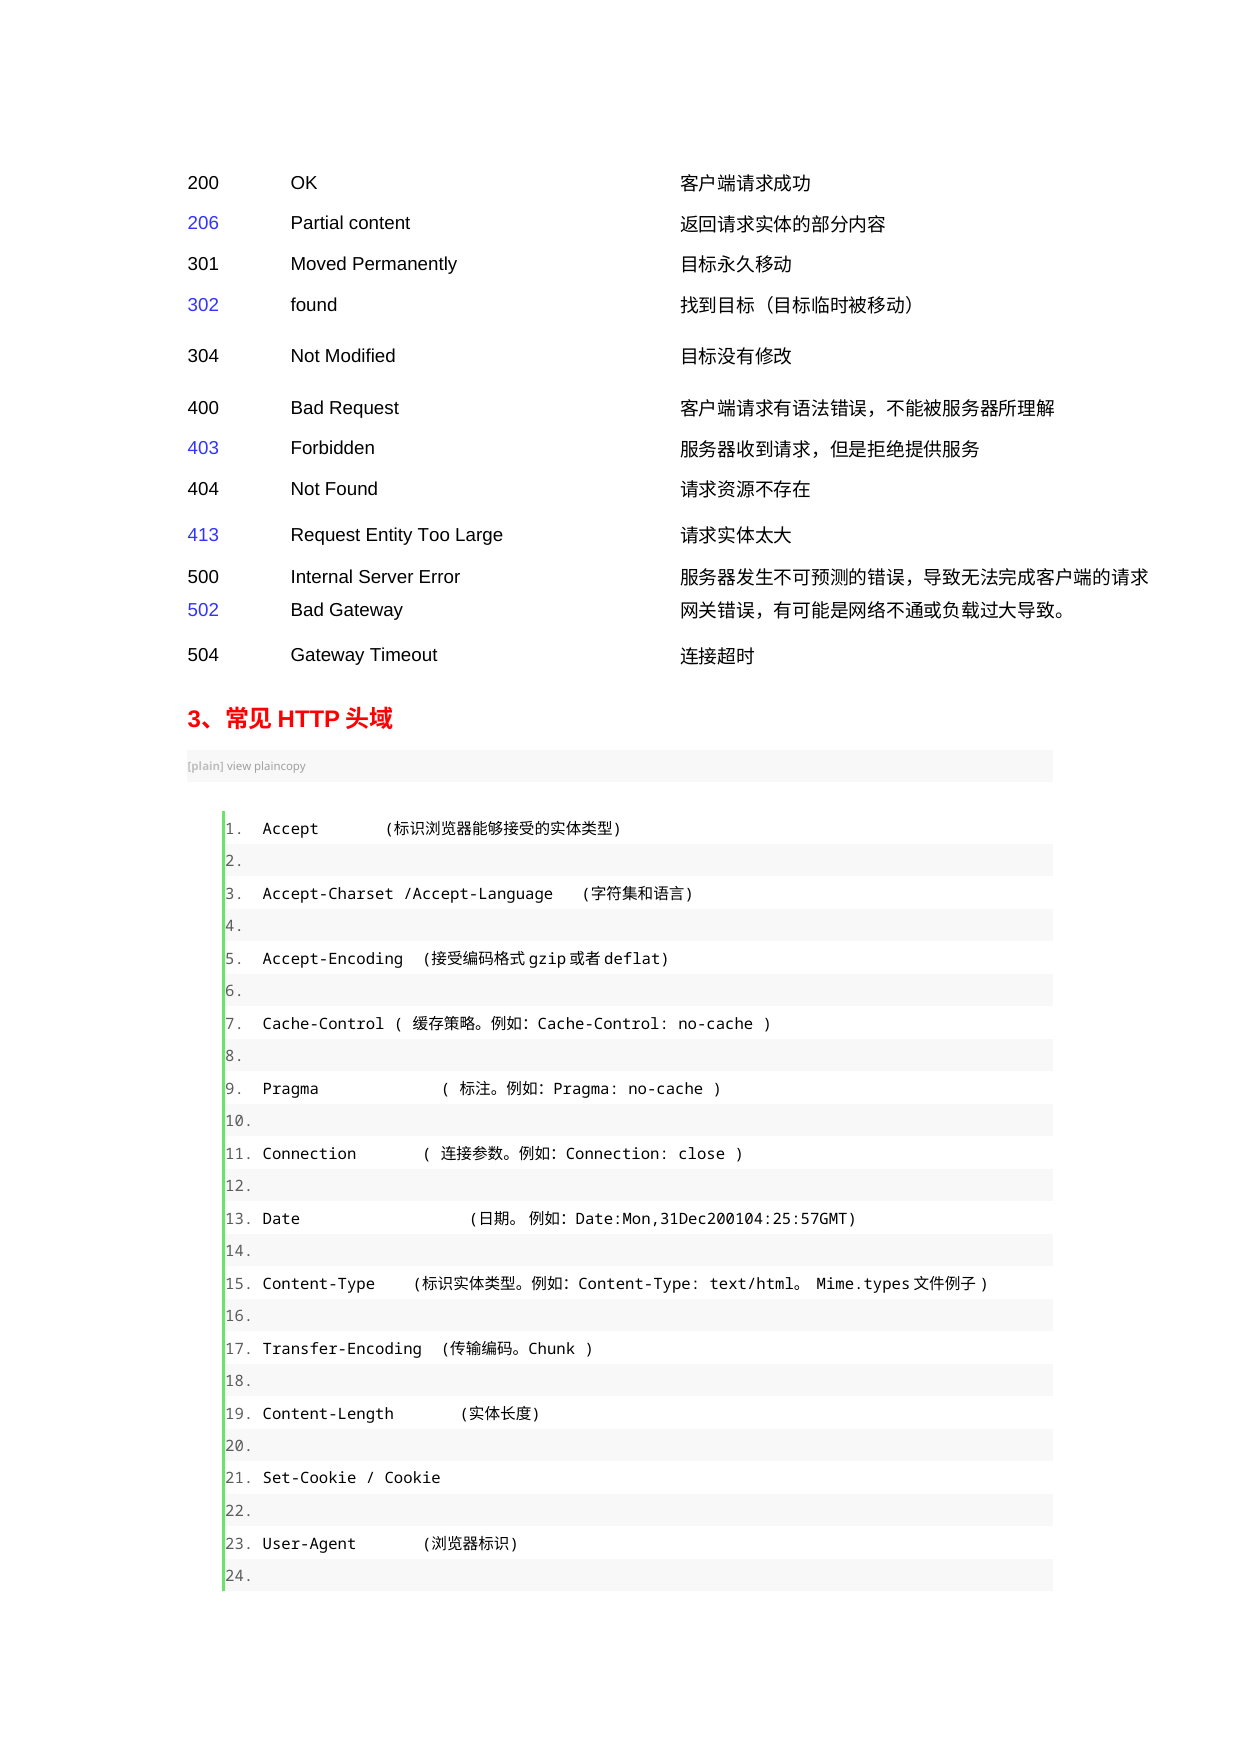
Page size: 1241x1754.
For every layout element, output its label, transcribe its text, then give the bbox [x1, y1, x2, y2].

table_cell 504 [188, 625, 290, 685]
list Pragma ( 标注。例如：Pragma: no-cache ) [225, 1071, 1053, 1104]
table_cell 403 [188, 428, 290, 468]
table_cell Request Entity Too Large [290, 509, 680, 560]
table_cell 网关错误，有可能是网络不通或负载过大导致。 [680, 593, 1240, 625]
table_cell Moved Permanently [290, 243, 680, 284]
table_cell 返回请求实体的部分内容 [680, 203, 1240, 243]
table_cell 301 [188, 243, 290, 284]
table_cell 304 [188, 325, 290, 387]
table_cell Internal Server Error [290, 560, 680, 593]
table_cell 目标没有修改 [680, 325, 1240, 387]
list Set-Cookie / Cookie [225, 1461, 1053, 1494]
table_cell 413 [188, 509, 290, 560]
list Connection ( 连接参数。例如：Connection: close ) [225, 1136, 1053, 1169]
table_cell 目标永久移动 [680, 243, 1240, 284]
list Accept-Encoding (接受编码格式 gzip或者 deflat) [225, 941, 1053, 974]
list Accept-Charset /Accept-Language (字符集和语言) [225, 876, 1053, 909]
table_cell 206 [188, 203, 290, 243]
table_cell OK [290, 162, 680, 203]
table_cell Not Found [290, 468, 680, 509]
table_cell Gateway Timeout [290, 625, 680, 685]
list Content-Type (标识实体类型。例如：Content-Type: text/html。 Mime.types文件例子 ) [225, 1266, 1053, 1299]
table_cell Partial content [290, 203, 680, 243]
list Accept (标识浏览器能够接受的实体类型) [225, 811, 1053, 844]
list Date (日期。 例如：Date:Mon,31Dec200104:25:57GMT) [225, 1201, 1053, 1234]
text [plain] view plaincopy [187, 750, 1053, 782]
table_cell 200 [188, 162, 290, 203]
table_cell 请求资源不存在 [680, 468, 1240, 509]
table_cell 302 [188, 284, 290, 324]
table_cell 客户端请求成功 [680, 162, 1240, 203]
list Transfer-Encoding (传输编码。Chunk ) [225, 1331, 1053, 1364]
table_cell Forbidden [290, 428, 680, 468]
table_cell 502 [188, 593, 290, 625]
table_cell 连接超时 [680, 625, 1240, 685]
table_cell 500 [188, 560, 290, 593]
table_cell 服务器收到请求，但是拒绝提供服务 [680, 428, 1240, 468]
table_cell 找到目标（目标临时被移动） [680, 284, 1240, 324]
table_cell 404 [188, 468, 290, 509]
list User-Agent (浏览器标识) [225, 1526, 1053, 1559]
table_cell 服务器发生不可预测的错误，导致无法完成客户端的请求 [680, 560, 1240, 593]
table_cell 请求实体太大 [680, 509, 1240, 560]
table_cell Not Modified [290, 325, 680, 387]
list Cache-Control ( 缓存策略。例如：Cache-Control: no-cache ) [225, 1006, 1053, 1039]
text 3、常见HTTP头域 [187, 685, 1053, 750]
table_cell Bad Request [290, 387, 680, 428]
table_cell 400 [188, 387, 290, 428]
table_cell Bad Gateway [290, 593, 680, 625]
table_cell 客户端请求有语法错误，不能被服务器所理解 [680, 387, 1240, 428]
list Content-Length (实体长度) [225, 1396, 1053, 1429]
table_cell found [290, 284, 680, 324]
